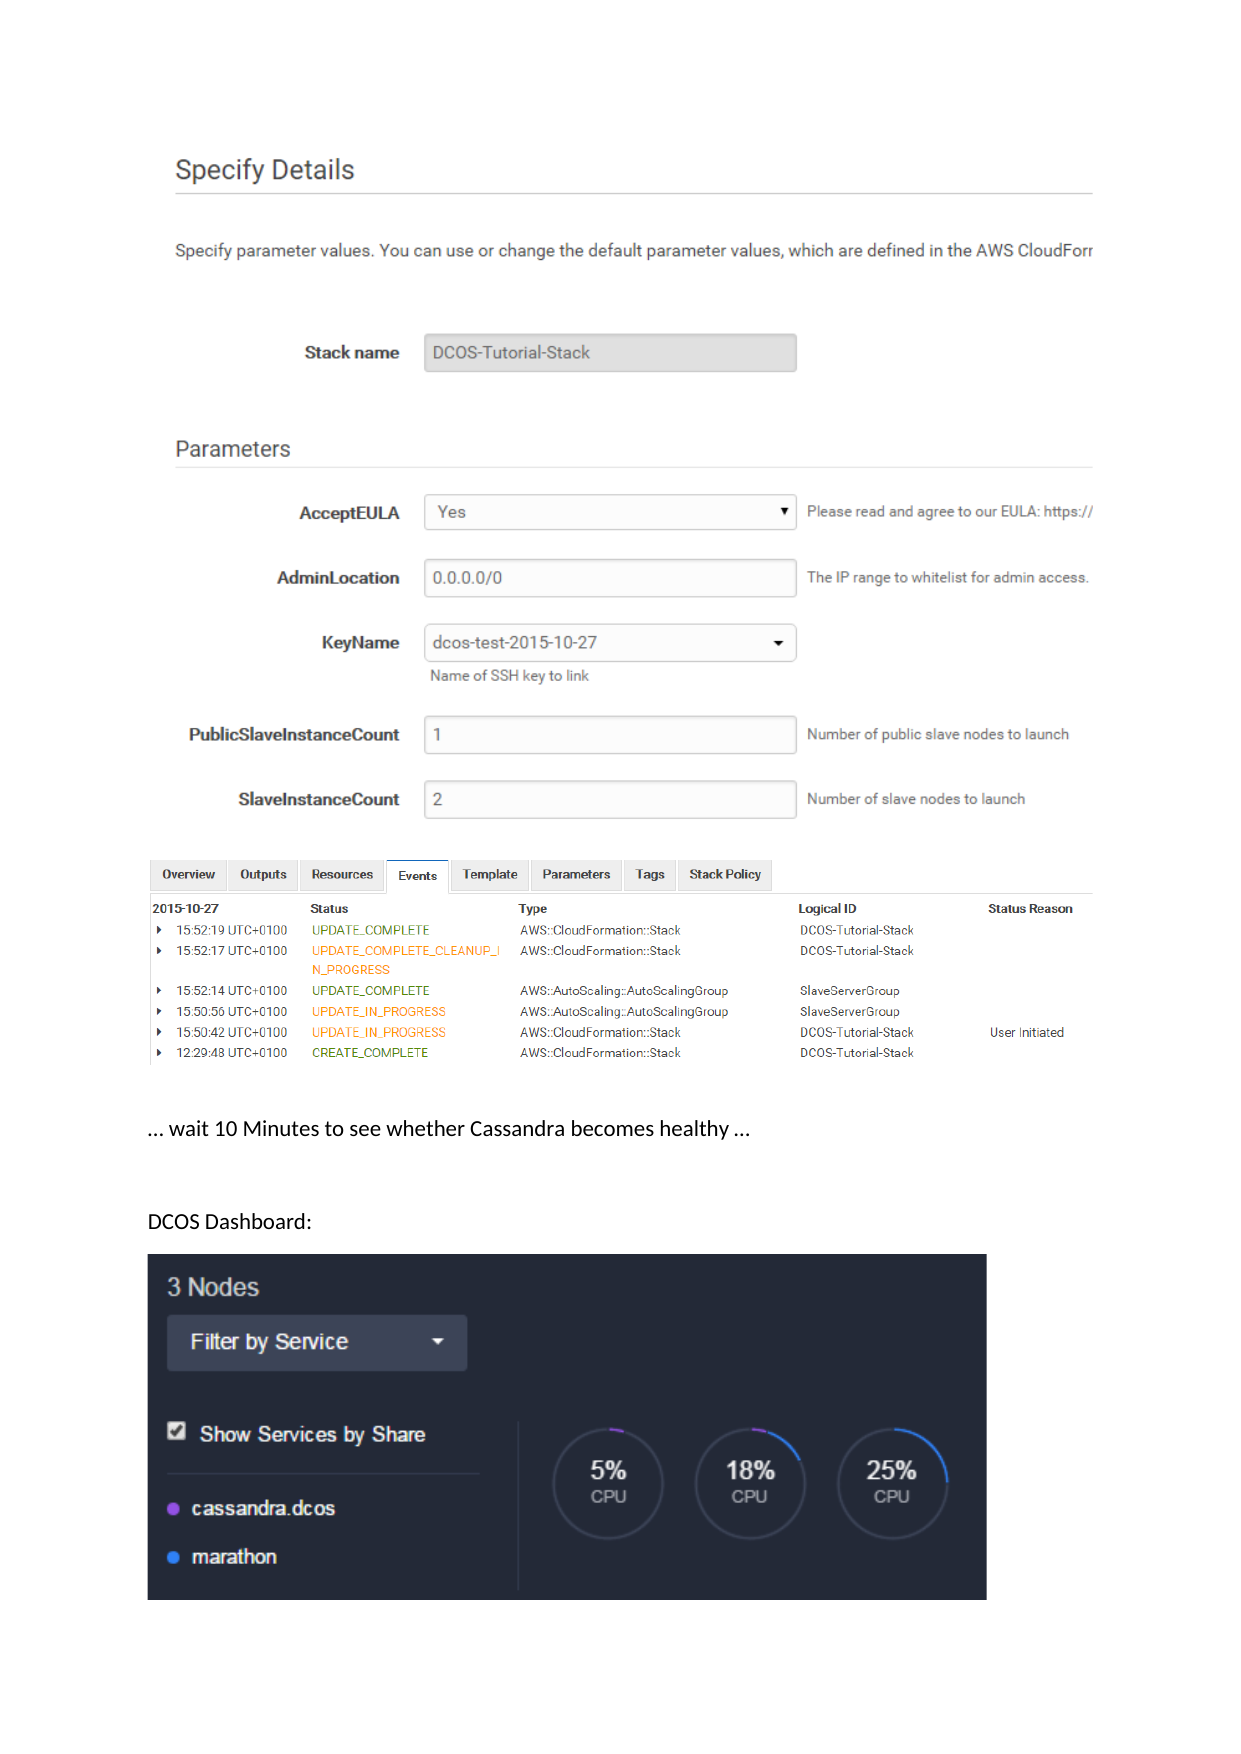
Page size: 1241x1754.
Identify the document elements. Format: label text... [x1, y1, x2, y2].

picture [147, 860, 1093, 1065]
text DCOS Dashboard: [148, 1207, 1093, 1235]
picture [147, 147, 1093, 829]
text … wait 10 Minutes to see whether Cassandra becomes healthy … [148, 1114, 1093, 1142]
picture [147, 1254, 987, 1600]
